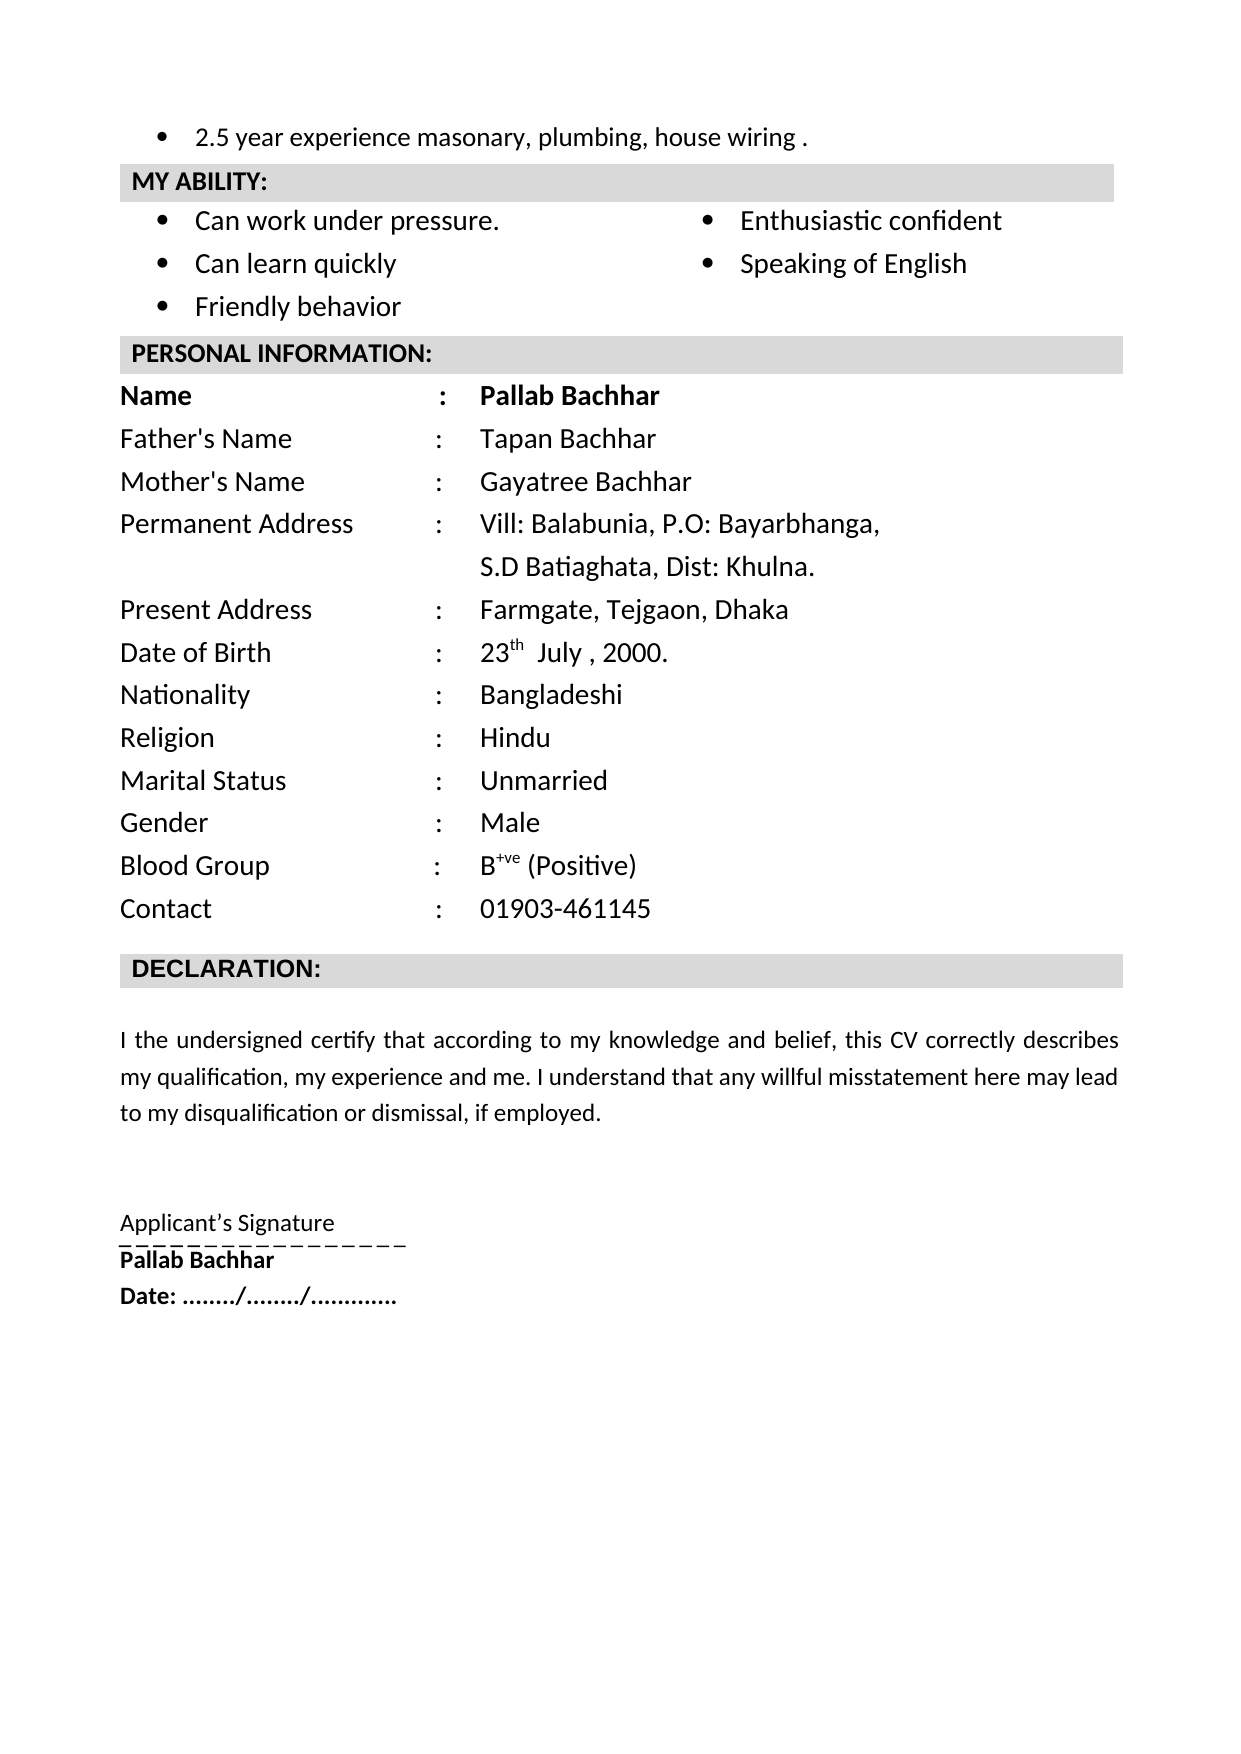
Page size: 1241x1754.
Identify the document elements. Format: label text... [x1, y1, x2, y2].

text S.D Batiaghata, Dist: Khulna. [120, 548, 1120, 584]
text I the undersigned certify that according to my knowledge and belief, this CV correctly describes my qualification, my experience and me. I understand that any willful misstatement here may lead to my disqualification or dismissal, if employed. [120, 1024, 1120, 1128]
text Mother's Name : Gayatree Bachhar [120, 463, 1120, 498]
text Applicant’s Signature [120, 1207, 1120, 1238]
text Date of Birth : 23th July , 2000. [120, 634, 1120, 669]
table_header DECLARATION: [120, 954, 1123, 988]
list Can work under pressure. [157, 202, 575, 238]
list 2.5 year experience masonary, plumbing, house wiring . [157, 120, 1120, 153]
text Permanent Address : Vill: Balabunia, P.O: Bayarbhanga, [120, 506, 1120, 541]
text Marital Status : Unmarried [120, 762, 1120, 797]
text Religion : Hindu [120, 719, 1120, 755]
list Enthusiastic confident [703, 202, 1120, 238]
text Present Address : Farmgate, Tejgaon, Dhaka [120, 591, 1120, 627]
list Can learn quickly [157, 245, 575, 281]
table_header PERSONAL INFORMATION: [120, 336, 1123, 374]
text Father's Name : Tapan Bachhar [120, 420, 1120, 456]
text Date: ......../......../............. [120, 1280, 1120, 1311]
table_header MY ABILITY: [120, 164, 1114, 202]
list Friendly behavior [157, 288, 575, 323]
text Pallab Bachhar [120, 1244, 1120, 1274]
list Speaking of English [703, 245, 1120, 281]
text Nationality : Bangladeshi [120, 676, 1120, 712]
text Gender : Male [120, 804, 1120, 840]
text Blood Group : B+ve (Positive) [120, 847, 1120, 883]
text Name : Pallab Bachhar [120, 377, 1120, 413]
text Contact : 01903-461145 [120, 890, 1120, 926]
